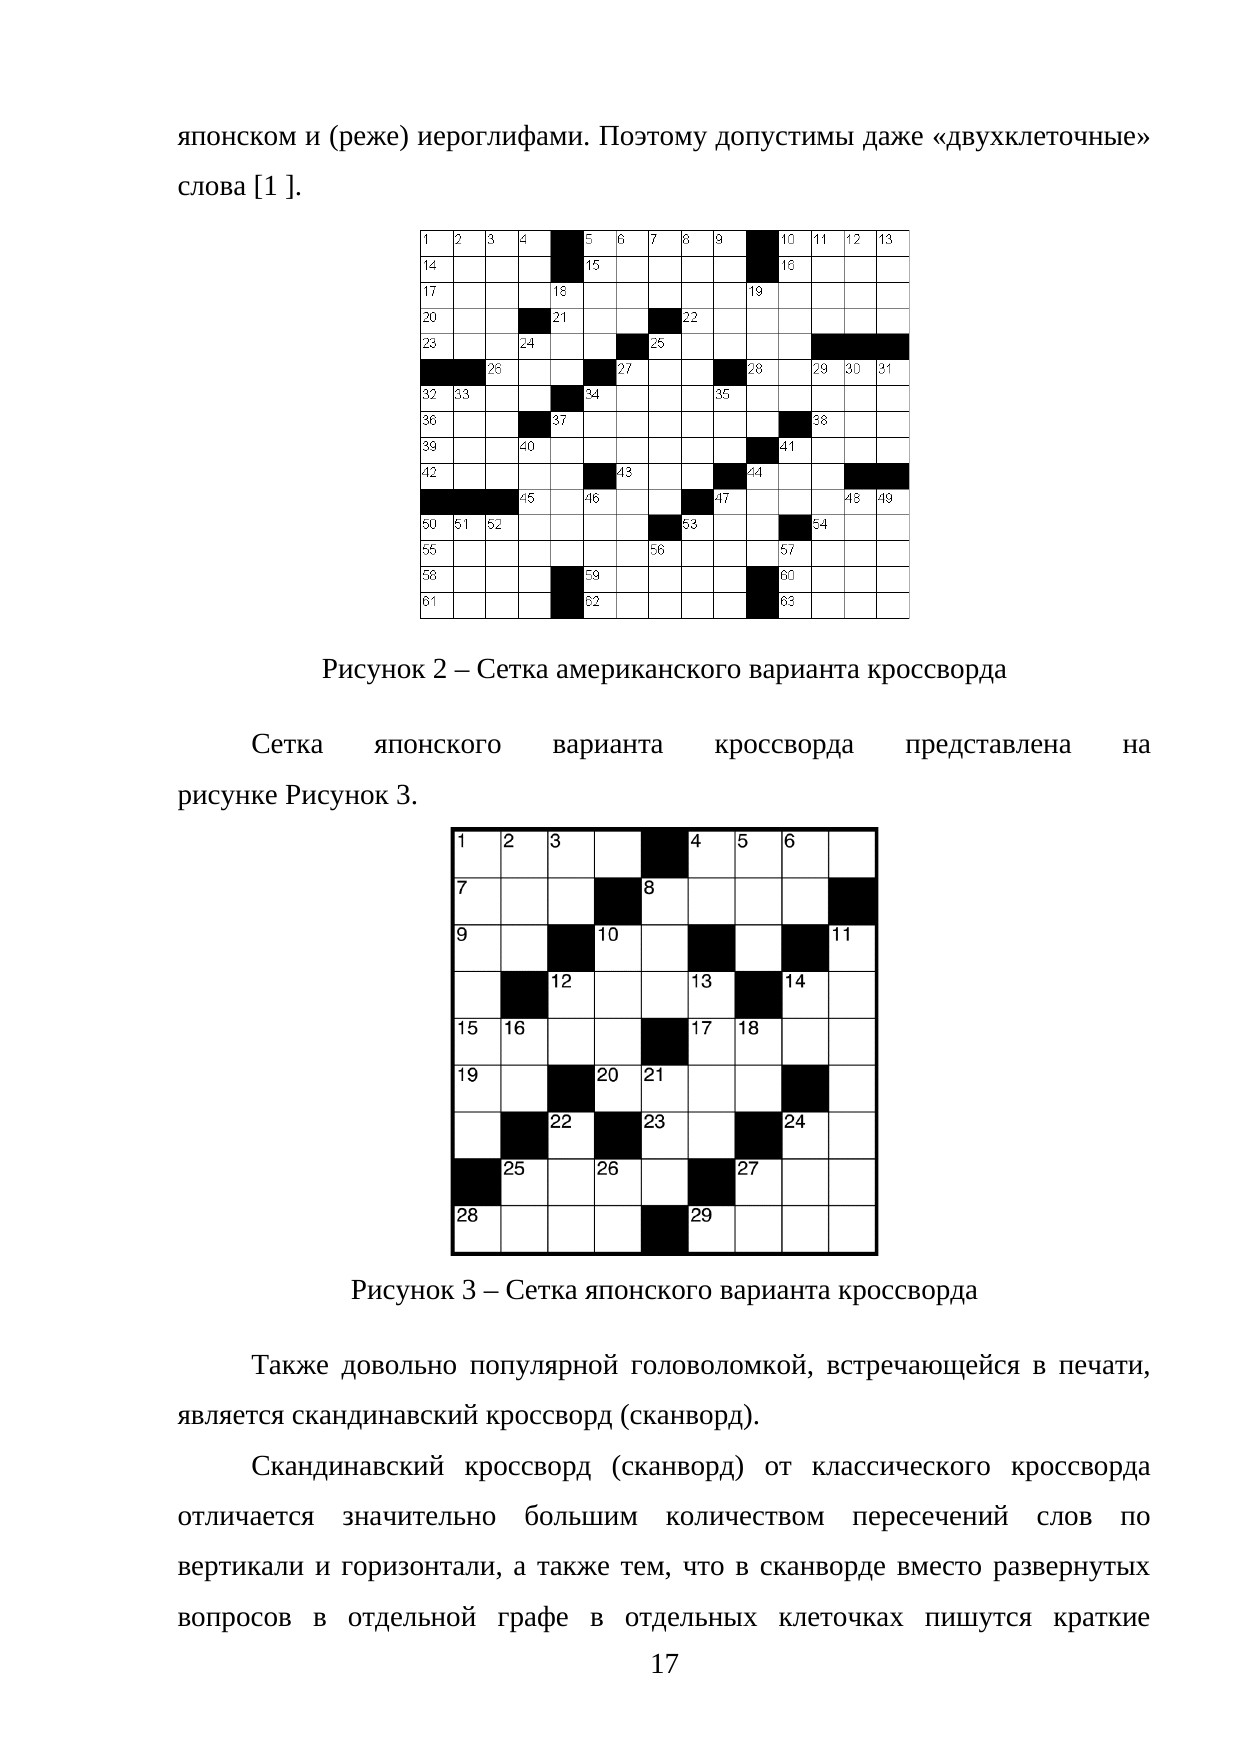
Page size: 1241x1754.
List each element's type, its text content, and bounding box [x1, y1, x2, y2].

text Сетка японского варианта кроссворда представлена на рисунке 3. [177, 727, 1152, 811]
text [177, 118, 1152, 202]
picture [409, 218, 919, 635]
text Также довольно популярной головоломкой, встречающейся в печати, является скандинавский кроссворд (сканворд). [177, 1347, 1152, 1431]
picture [450, 827, 879, 1256]
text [177, 1448, 1152, 1632]
